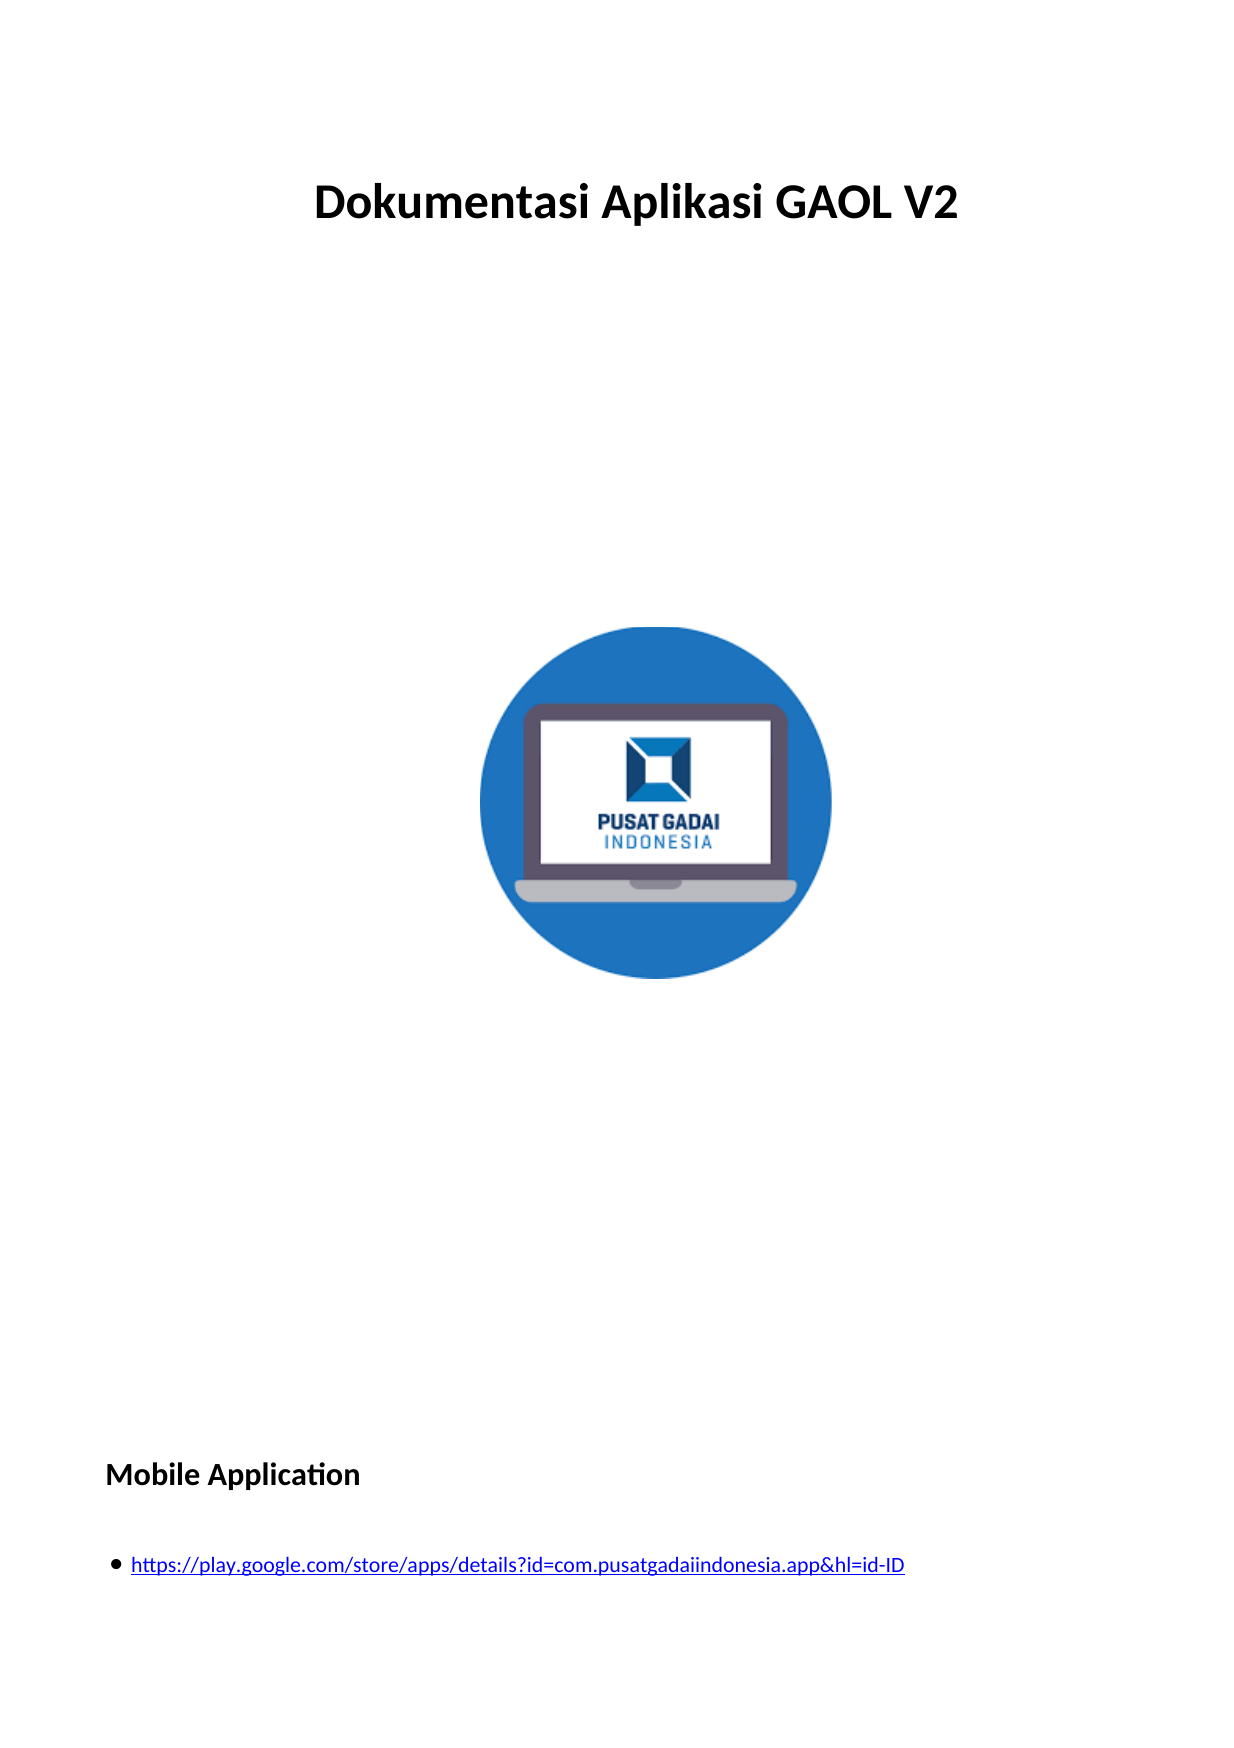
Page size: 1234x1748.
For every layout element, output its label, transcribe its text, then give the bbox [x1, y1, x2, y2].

text Mobile Application [105, 1454, 1167, 1494]
text ⚫ https://play.google.com/store/apps/details?id=com.pusatgadaiindonesia.app&hl=id-ID [107, 1540, 1167, 1585]
picture [480, 627, 832, 979]
text Dokumentasi Aplikasi GAOL V2 [105, 178, 1167, 228]
